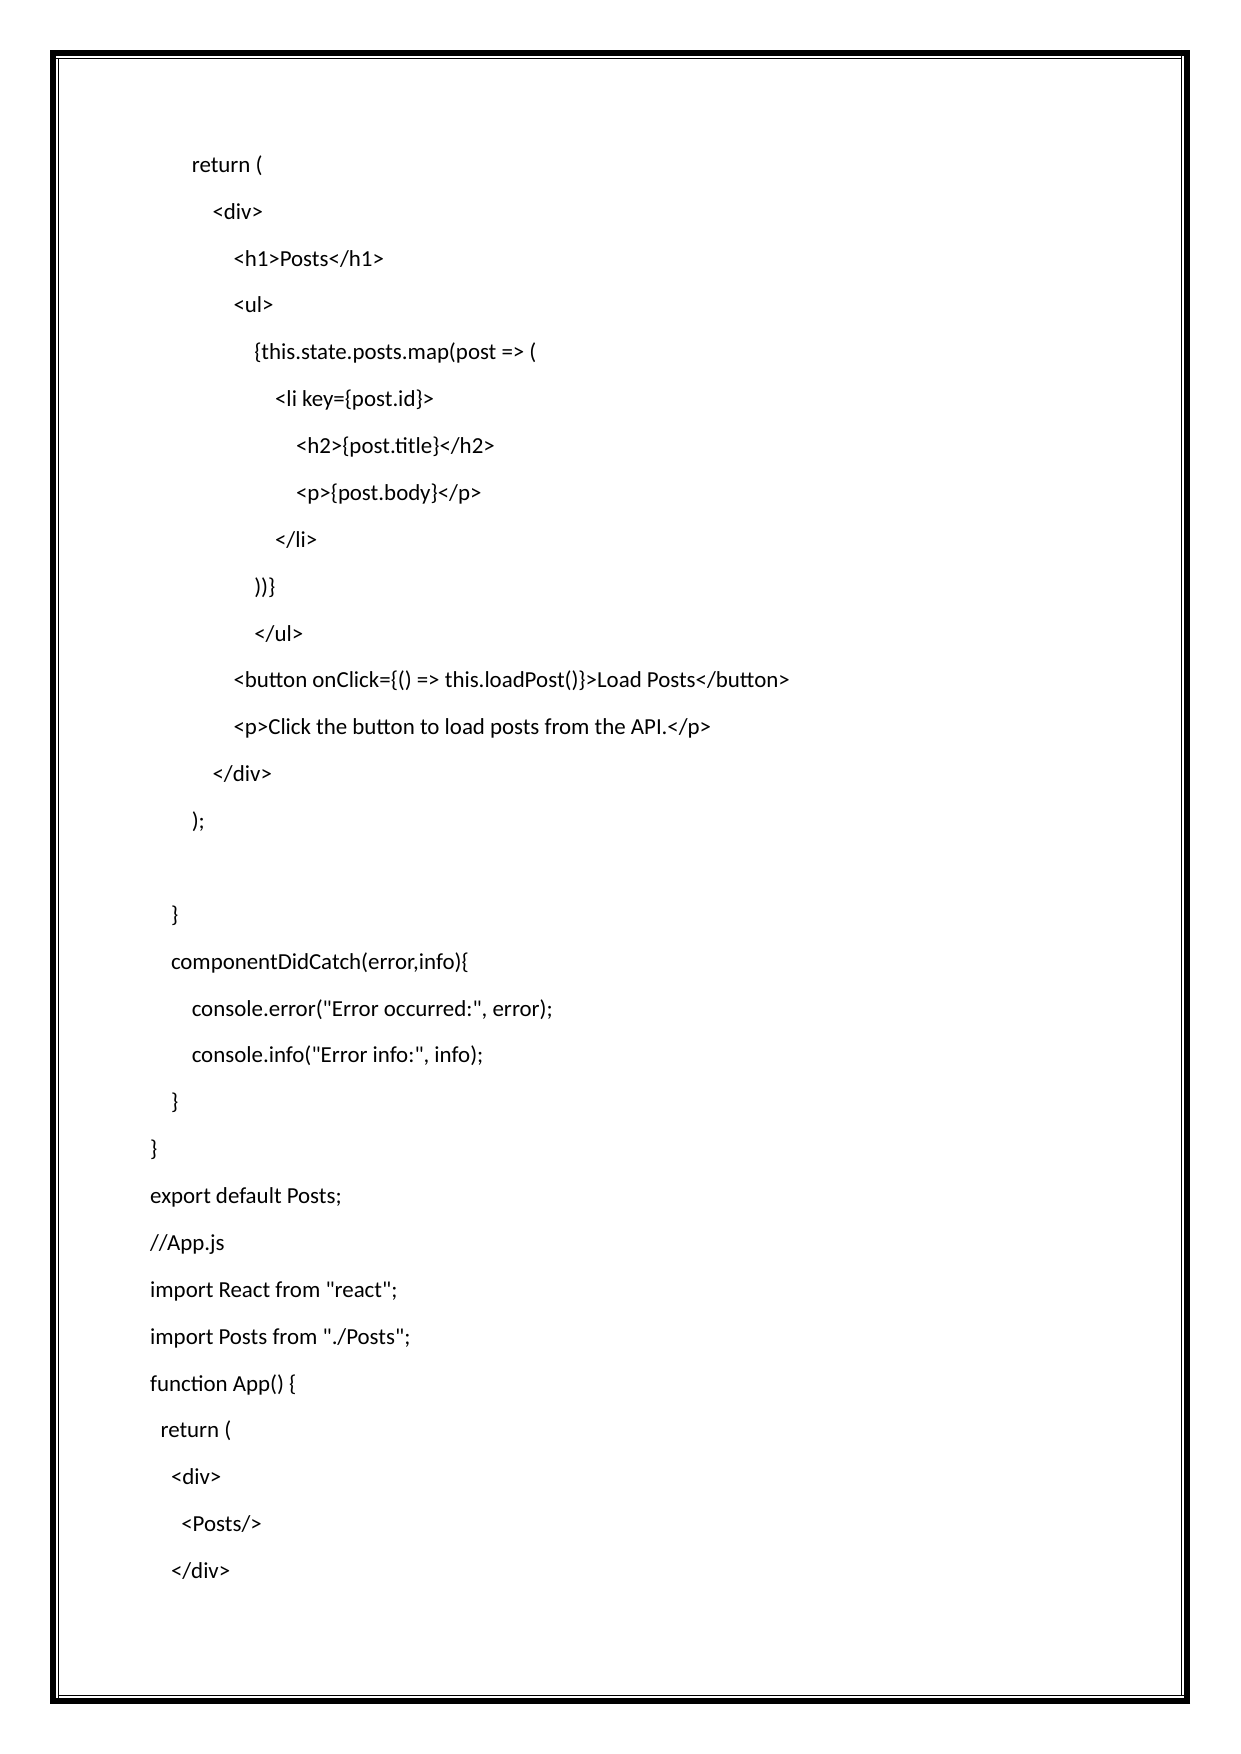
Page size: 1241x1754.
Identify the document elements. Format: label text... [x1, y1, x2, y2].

text console.info("Error info:", info); [150, 1041, 1090, 1069]
text <ul> [150, 291, 1090, 319]
text export default Posts; [150, 1181, 1090, 1209]
text <p>{post.body}</p> [150, 478, 1090, 506]
text <h2>{post.title}</h2> [150, 431, 1090, 459]
text console.error("Error occurred:", error); [150, 994, 1090, 1022]
text <Posts/> [150, 1509, 1090, 1537]
text return ( [150, 1416, 1090, 1444]
text return ( [150, 150, 1090, 178]
text </div> [150, 759, 1090, 787]
text } [150, 1087, 1090, 1116]
text //App.js [150, 1228, 1090, 1256]
text import Posts from "./Posts"; [150, 1322, 1090, 1350]
text <h1>Posts</h1> [150, 244, 1090, 272]
text import React from "react"; [150, 1275, 1090, 1303]
text {this.state.posts.map(post => ( [150, 337, 1090, 366]
text <p>Click the button to load posts from the API.</p> [150, 712, 1090, 741]
text <li key={post.id}> [150, 384, 1090, 412]
text ); [150, 806, 1090, 834]
text } [150, 1134, 1090, 1162]
text </div> [150, 1556, 1090, 1584]
text <button onClick={() => this.loadPost()}>Load Posts</button> [150, 666, 1090, 694]
text function App() { [150, 1369, 1090, 1397]
text </ul> [150, 619, 1090, 647]
text componentDidCatch(error,info){ [150, 947, 1090, 975]
text ))} [150, 572, 1090, 600]
text <div> [150, 197, 1090, 225]
text <div> [150, 1462, 1090, 1491]
text </li> [150, 525, 1090, 553]
text } [150, 900, 1090, 928]
